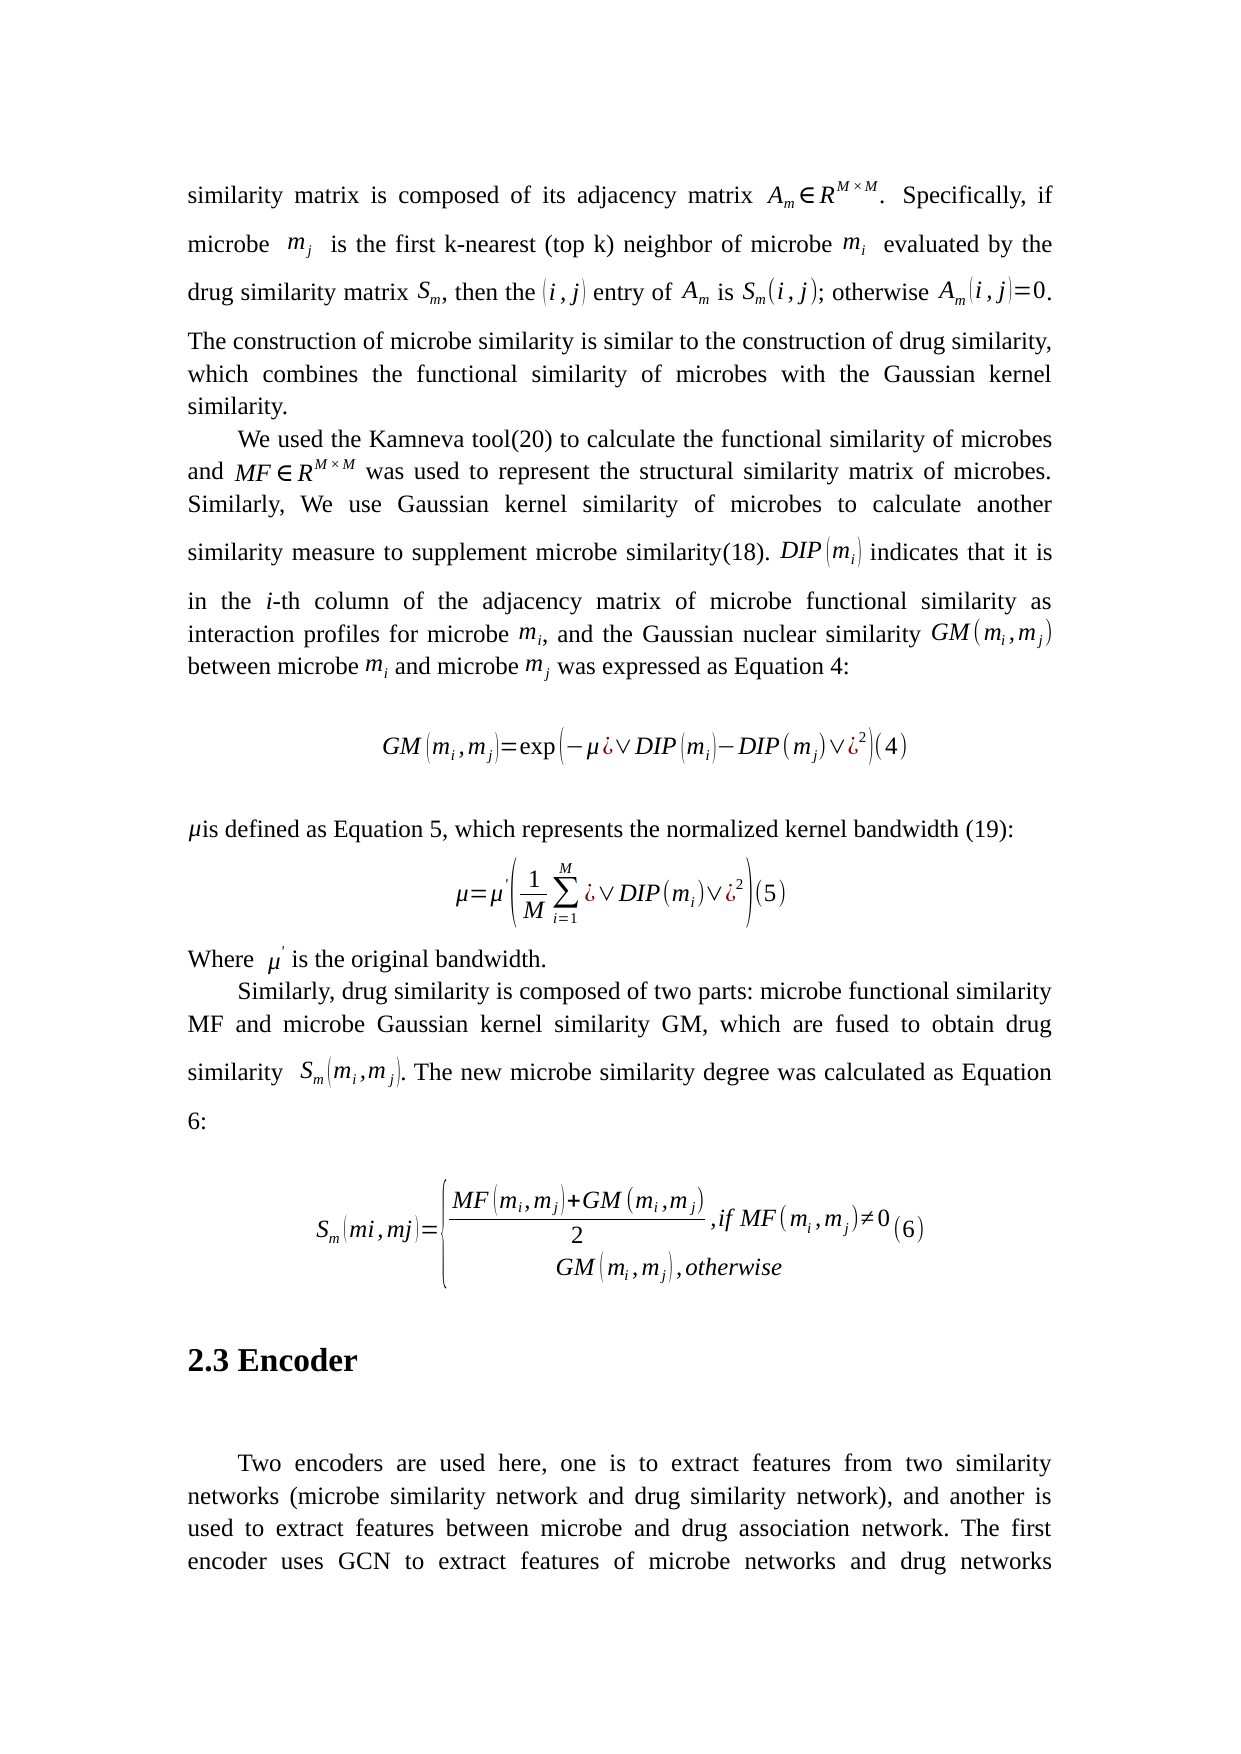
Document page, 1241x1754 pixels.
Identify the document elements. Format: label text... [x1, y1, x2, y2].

text is defined as Equation 5, which represents the normalized kernel bandwidth (19): [187, 812, 1053, 844]
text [187, 162, 1053, 422]
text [187, 1447, 1053, 1577]
subtitle 2.3 Encoder [187, 1327, 1053, 1392]
text We used the Kamneva tool(20) to calculate the functional similarity of microbes and was used to represent the structural similarity matrix of microbes. Similarly, We use Gaussian kernel similarity of microbes to calculate another similarity measure to supplement microbe similarity(18). indicates that it is in the i-th column of the adjacency matrix of microbe functional similarity as interaction profiles for microbe , and the Gaussian nuclear similarity between microbe and microbe was expressed as Equation 4: [187, 422, 1053, 682]
text Where is the original bandwidth. [187, 942, 1053, 974]
text Similarly, drug similarity is composed of two parts: microbe functional similarity MF and microbe Gaussian kernel similarity GM, which are fused to obtain drug similarity . The new microbe similarity degree was calculated as Equation 6: [187, 974, 1053, 1137]
